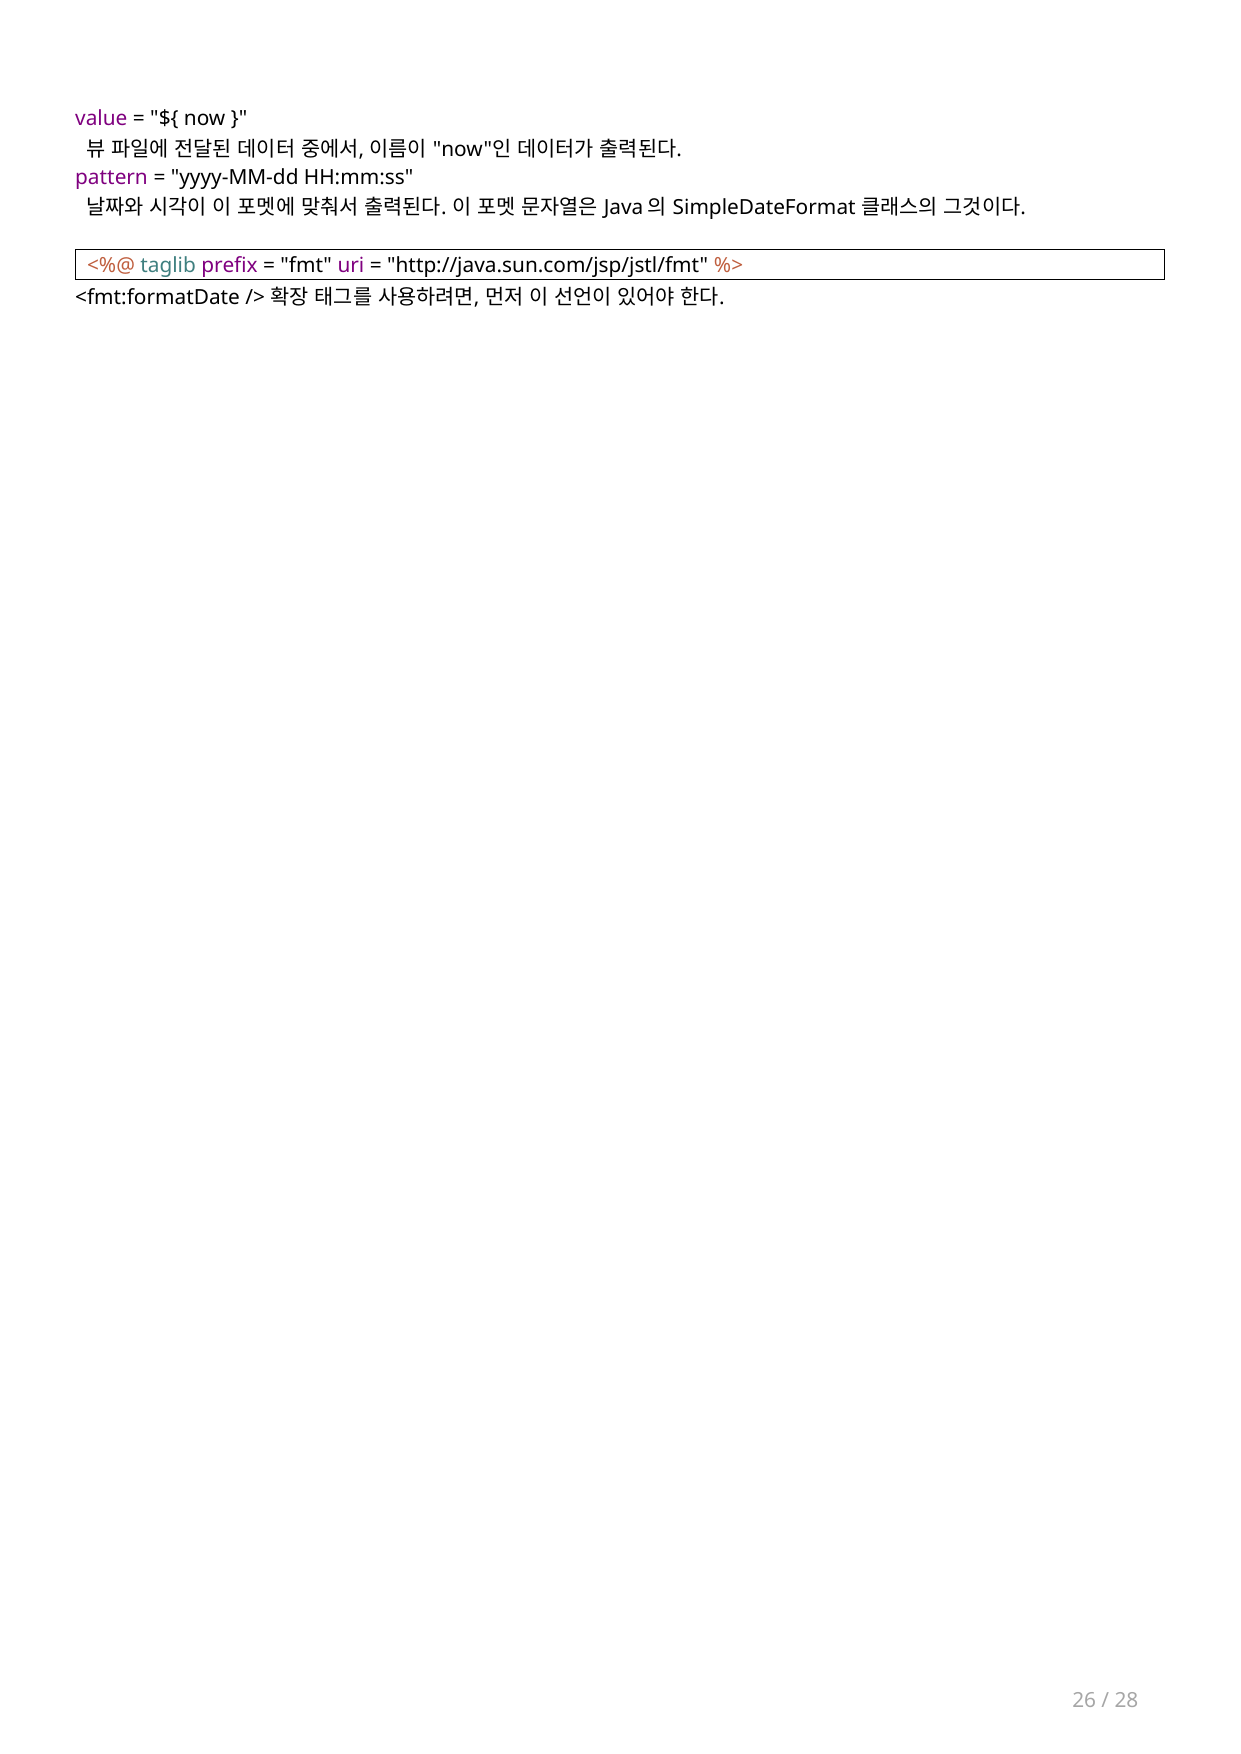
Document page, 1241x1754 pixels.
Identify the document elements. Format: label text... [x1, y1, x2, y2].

text 날짜와 시각이 이 포멧에 맞춰서 출력된다. 이 포멧 문자열은 Java의 SimpleDateFormat 클래스의 그것이다. [75, 191, 1165, 221]
text value = "${ now }" [75, 103, 1165, 132]
text pattern = "yyyy-MM-dd HH:mm:ss" [75, 162, 1165, 191]
table_header <%@ taglib prefix = "fmt" uri = "http://java.sun.com/jsp/jstl/fmt" %> [76, 250, 1164, 279]
text 뷰 파일에 전달된 데이터 중에서, 이름이 "now"인 데이터가 출력된다. [75, 132, 1165, 162]
text <fmt:formatDate /> 확장 태그를 사용하려면, 먼저 이 선언이 있어야 한다. [75, 280, 1165, 310]
